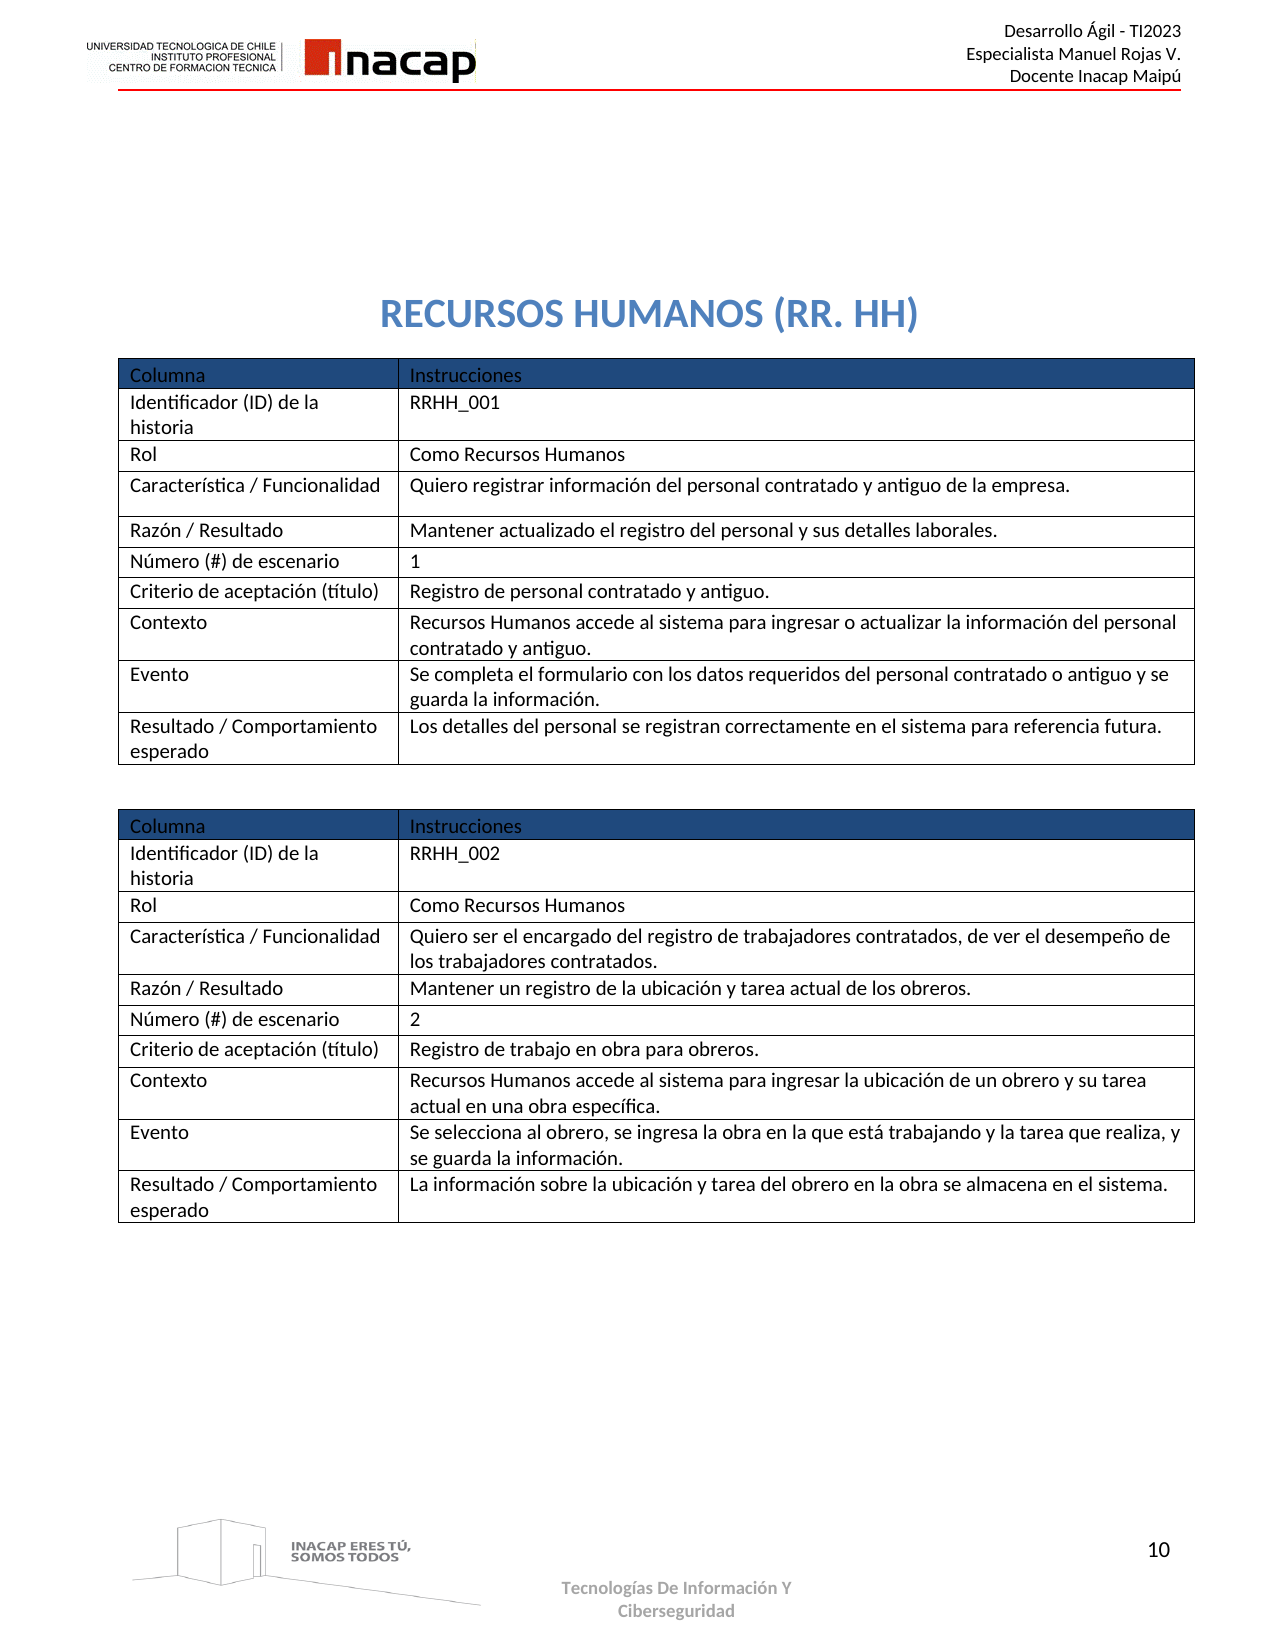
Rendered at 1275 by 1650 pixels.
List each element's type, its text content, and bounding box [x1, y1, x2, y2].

table_cell La información sobre la ubicación y tarea del obrero en la obra se almacena en el sistema. [399, 1171, 1194, 1222]
table_cell Número (#) de escenario [119, 548, 398, 577]
table_cell Como Recursos Humanos [399, 892, 1194, 922]
table_cell Recursos Humanos accede al sistema para ingresar o actualizar la información del personal contratado y antiguo. [399, 609, 1194, 660]
table_cell Quiero ser el encargado del registro de trabajadores contratados, de ver el desempeño de los trabajadores contratados. [399, 923, 1194, 974]
table_cell Característica / Funcionalidad [119, 472, 398, 516]
table_cell Número (#) de escenario [119, 1006, 398, 1035]
table_cell Característica / Funcionalidad [119, 923, 398, 974]
table_cell Registro de personal contratado y antiguo. [399, 578, 1194, 608]
table_cell Quiero registrar información del personal contratado y antiguo de la empresa. [399, 472, 1194, 516]
table_cell Evento [119, 1120, 398, 1170]
table_header Instrucciones [399, 810, 1194, 839]
table_header Columna [119, 810, 398, 839]
table_cell Evento [119, 661, 398, 712]
table_cell Razón / Resultado [119, 975, 398, 1005]
table_cell Se completa el formulario con los datos requeridos del personal contratado o antiguo y se guarda la información. [399, 661, 1194, 712]
table_header Columna [119, 359, 398, 388]
table_cell Razón / Resultado [119, 517, 398, 547]
table_cell Registro de trabajo en obra para obreros. [399, 1036, 1194, 1067]
table_cell Los detalles del personal se registran correctamente en el sistema para referencia futura. [399, 713, 1194, 764]
picture [75, 24, 488, 104]
table_header Instrucciones [399, 359, 1194, 388]
table_cell Mantener un registro de la ubicación y tarea actual de los obreros. [399, 975, 1194, 1005]
text RECURSOS HUMANOS (RR. HH) [118, 287, 1181, 338]
table_cell Contexto [119, 1068, 398, 1118]
table_cell Rol [119, 892, 398, 922]
table_cell Identificador (ID) de la historia [119, 389, 398, 440]
table_cell Criterio de aceptación (título) [119, 578, 398, 608]
table_cell Recursos Humanos accede al sistema para ingresar la ubicación de un obrero y su tarea actual en una obra específica. [399, 1068, 1194, 1118]
table_cell Contexto [119, 609, 398, 660]
table_cell Como Recursos Humanos [399, 441, 1194, 471]
table_cell Resultado / Comportamiento esperado [119, 713, 398, 764]
table_cell Resultado / Comportamiento esperado [119, 1171, 398, 1222]
table_cell Rol [119, 441, 398, 471]
table_cell RRHH_002 [399, 840, 1194, 891]
table_cell 2 [399, 1006, 1194, 1035]
table_cell Se selecciona al obrero, se ingresa la obra en la que está trabajando y la tarea que realiza, y se guarda la información. [399, 1120, 1194, 1170]
picture [129, 1507, 482, 1611]
table_cell 1 [399, 548, 1194, 577]
table_cell Identificador (ID) de la historia [119, 840, 398, 891]
table_cell Criterio de aceptación (título) [119, 1036, 398, 1067]
table_cell RRHH_001 [399, 389, 1194, 440]
table_cell Mantener actualizado el registro del personal y sus detalles laborales. [399, 517, 1194, 547]
